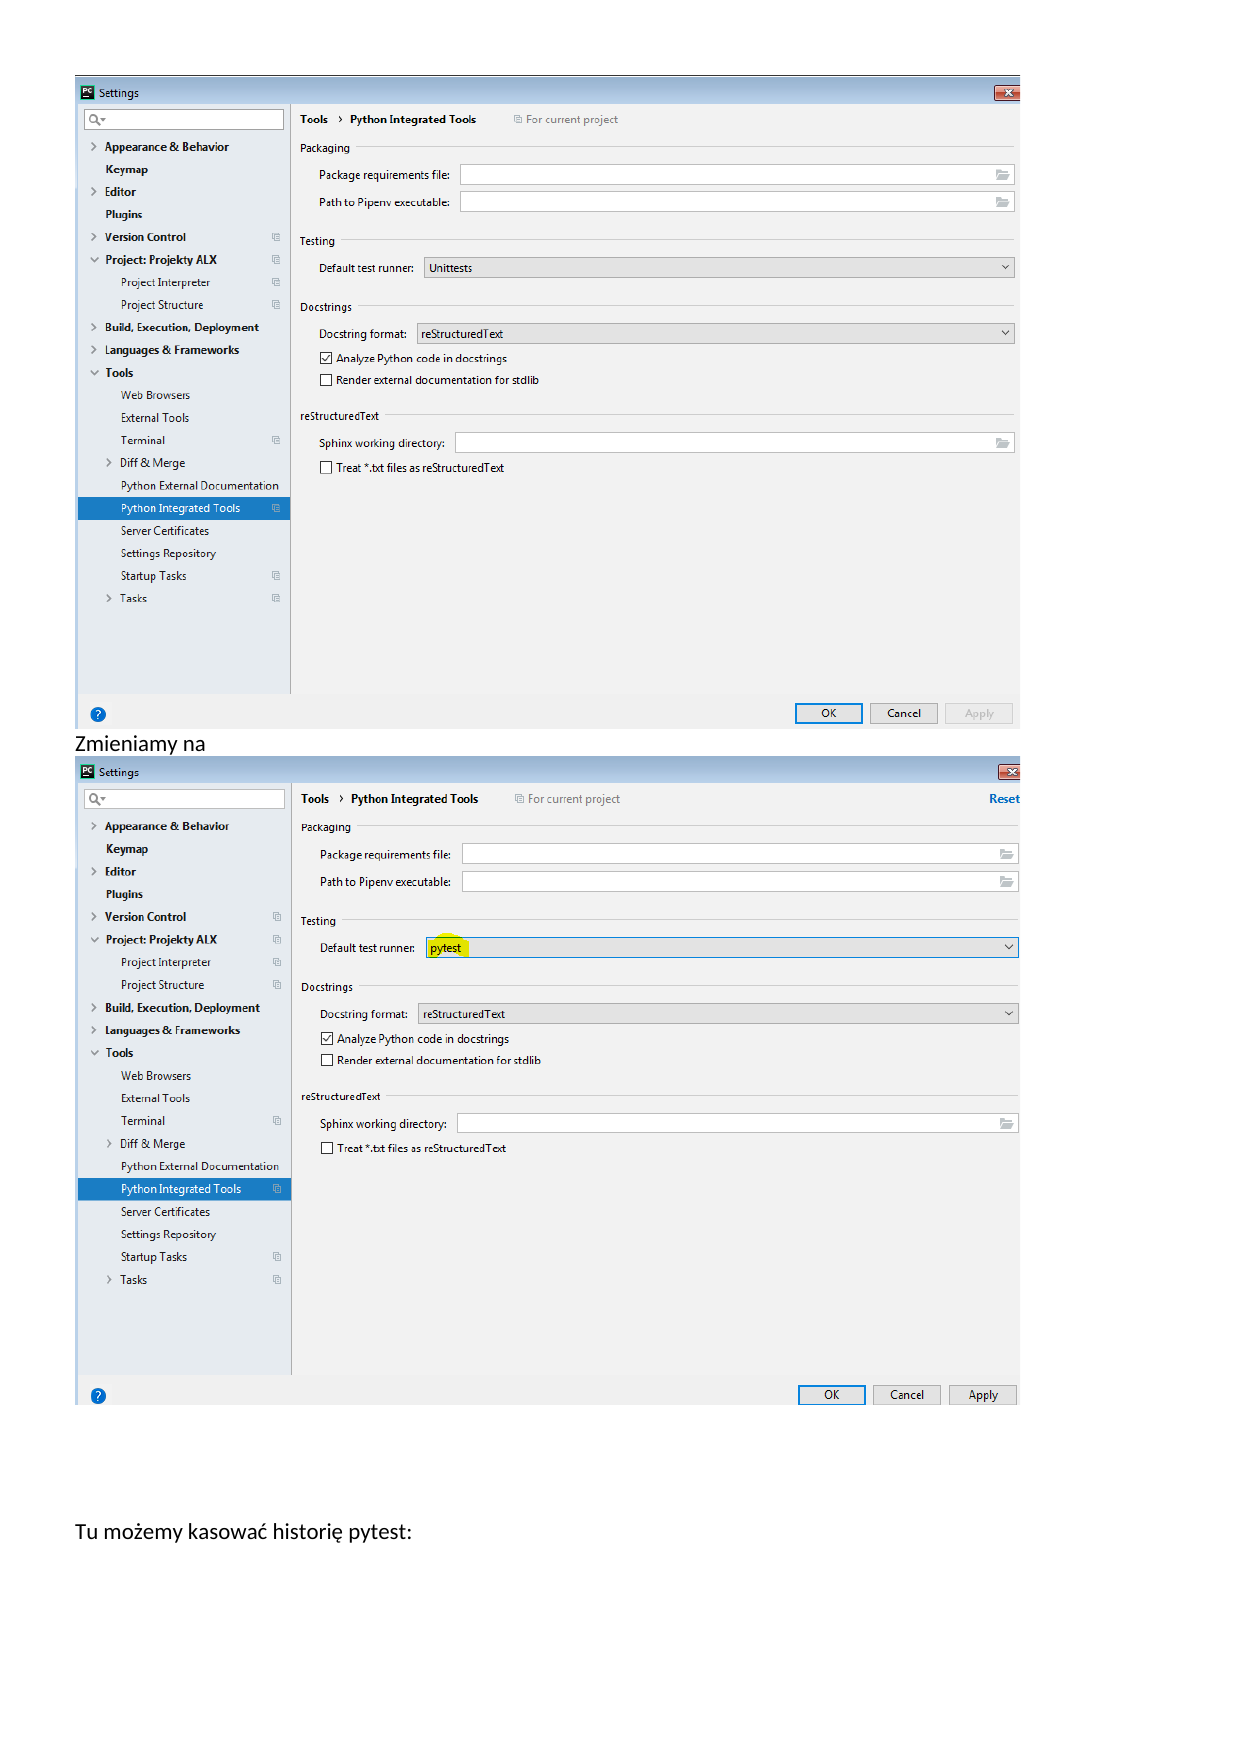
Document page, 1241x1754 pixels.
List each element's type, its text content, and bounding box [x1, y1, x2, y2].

picture [75, 75, 1021, 729]
text Tu możemy kasować historię pytest: [75, 1517, 1165, 1545]
text Zmieniamy na [75, 729, 1165, 757]
picture [75, 756, 1021, 1405]
